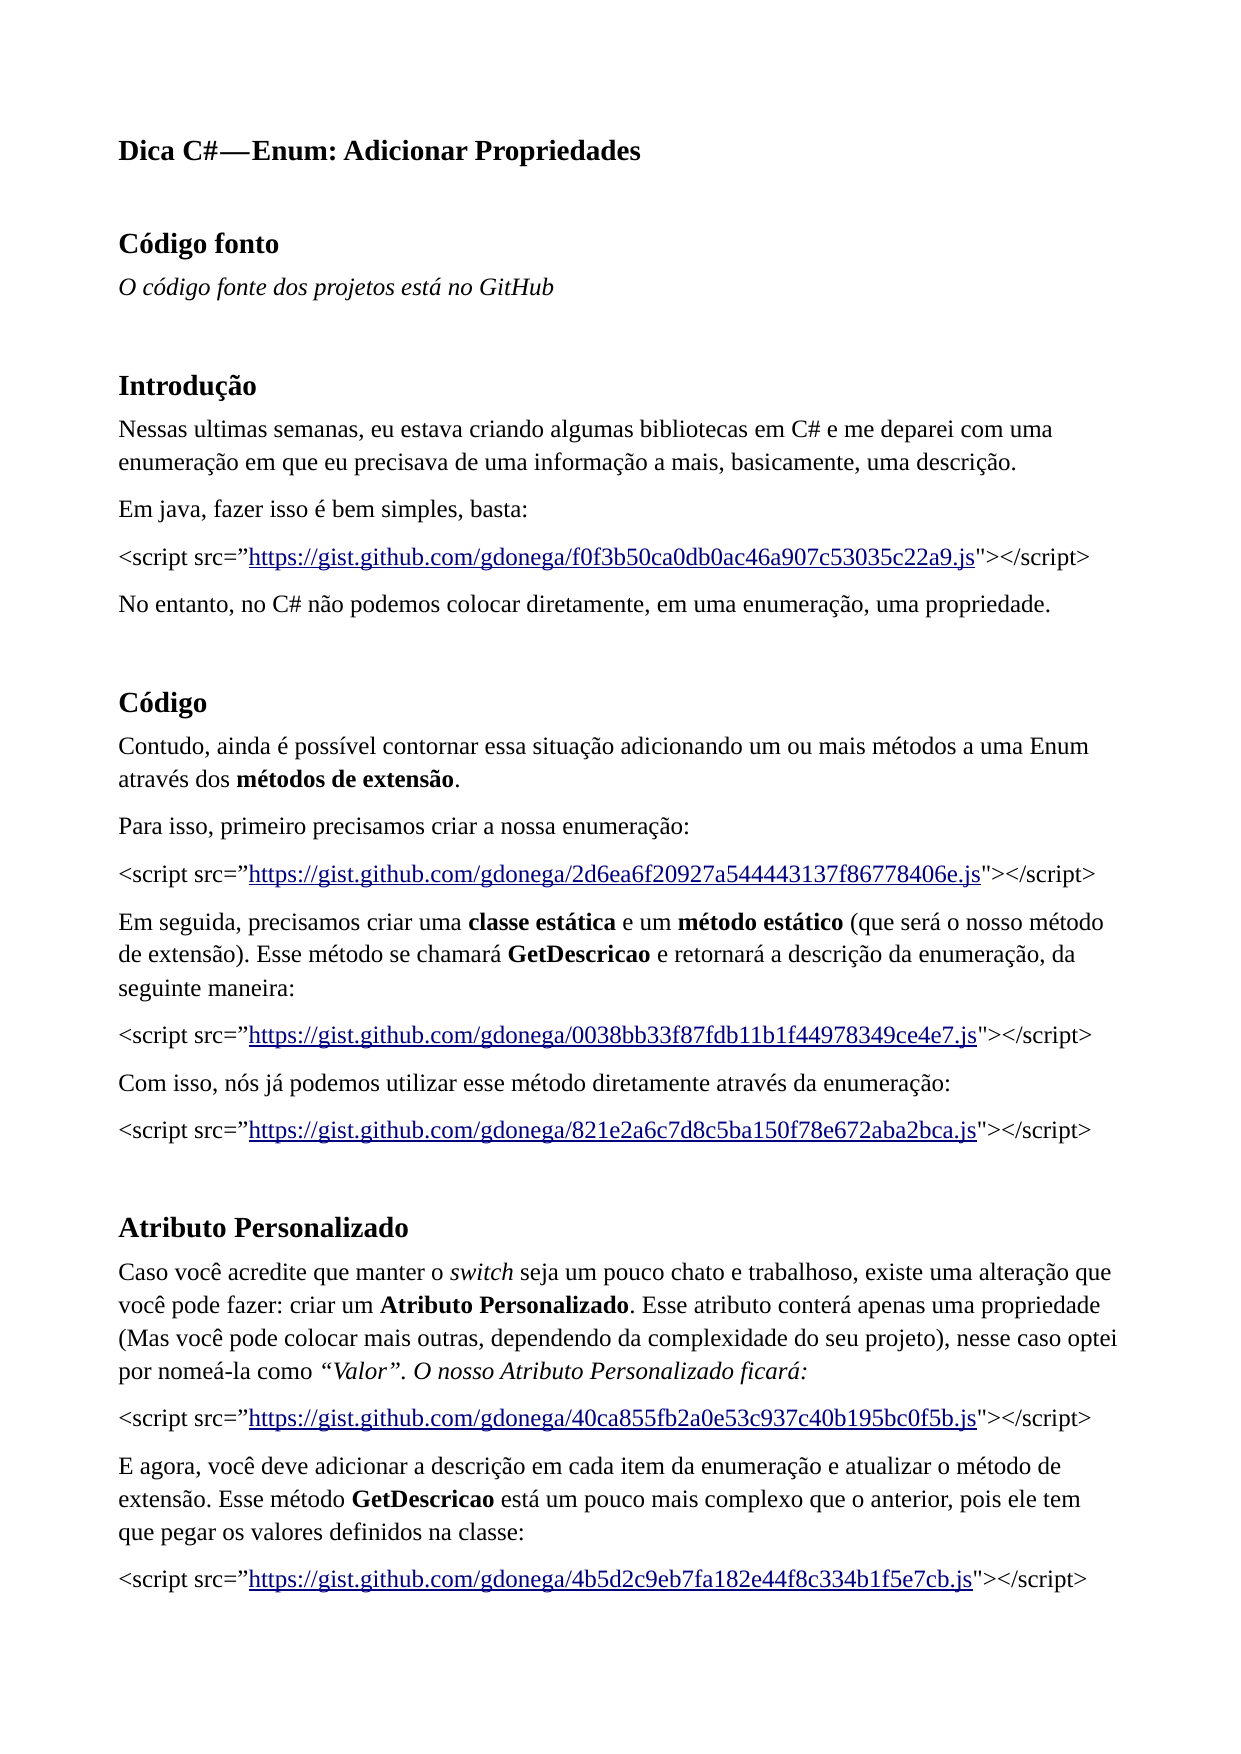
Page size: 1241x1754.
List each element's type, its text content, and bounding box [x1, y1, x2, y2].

text <script src=”https://gist.github.com/gdonega/821e2a6c7d8c5ba150f78e672aba2bca.js"></script> [118, 1115, 1122, 1144]
text Em java, fazer isso é bem simples, basta: [118, 494, 1122, 523]
subtitle Código fonto [118, 226, 1122, 260]
text Contudo, ainda é possível contornar essa situação adicionando um ou mais métodos a uma Enum através dos métodos de extensão. [118, 731, 1122, 792]
text <script src=”https://gist.github.com/gdonega/f0f3b50ca0db0ac46a907c53035c22a9.js"></script> [118, 542, 1122, 571]
text Para isso, primeiro precisamos criar a nossa enumeração: [118, 811, 1122, 840]
text <script src=”https://gist.github.com/gdonega/40ca855fb2a0e53c937c40b195bc0f5b.js"></script> [118, 1403, 1122, 1432]
text <script src=”https://gist.github.com/gdonega/4b5d2c9eb7fa182e44f8c334b1f5e7cb.js"></script> [118, 1564, 1122, 1593]
text O código fonte dos projetos está no GitHub [118, 272, 1122, 301]
text Caso você acredite que manter o switch seja um pouco chato e trabalhoso, existe uma alteração que você pode fazer: criar um Atributo Personalizado. Esse atributo conterá apenas uma propriedade (Mas você pode colocar mais outras, dependendo da complexidade do seu projeto), nesse caso optei por nomeá-la como “Valor”. O nosso Atributo Personalizado ficará: [118, 1257, 1122, 1384]
text Nessas ultimas semanas, eu estava criando algumas bibliotecas em C# e me deparei com uma enumeração em que eu precisava de uma informação a mais, basicamente, uma descrição. [118, 414, 1122, 475]
text E agora, você deve adicionar a descrição em cada item da enumeração e atualizar o método de extensão. Esse método GetDescricao está um pouco mais complexo que o anterior, pois ele tem que pegar os valores definidos na classe: [118, 1451, 1122, 1546]
text <script src=”https://gist.github.com/gdonega/2d6ea6f20927a544443137f86778406e.js"></script> [118, 859, 1122, 888]
text <script src=”https://gist.github.com/gdonega/0038bb33f87fdb11b1f44978349ce4e7.js"></script> [118, 1020, 1122, 1049]
subtitle Código [118, 685, 1122, 718]
text No entanto, no C# não podemos colocar diretamente, em uma enumeração, uma propriedade. [118, 589, 1122, 618]
text Em seguida, precisamos criar uma classe estática e um método estático (que será o nosso método de extensão). Esse método se chamará GetDescricao e retornará a descrição da enumeração, da seguinte maneira: [118, 907, 1122, 1001]
subtitle Introdução [118, 368, 1122, 401]
subtitle Dica C# — Enum: Adicionar Propriedades [118, 133, 1122, 166]
text Com isso, nós já podemos utilizar esse método diretamente através da enumeração: [118, 1068, 1122, 1097]
subtitle Atributo Personalizado [118, 1211, 1122, 1244]
